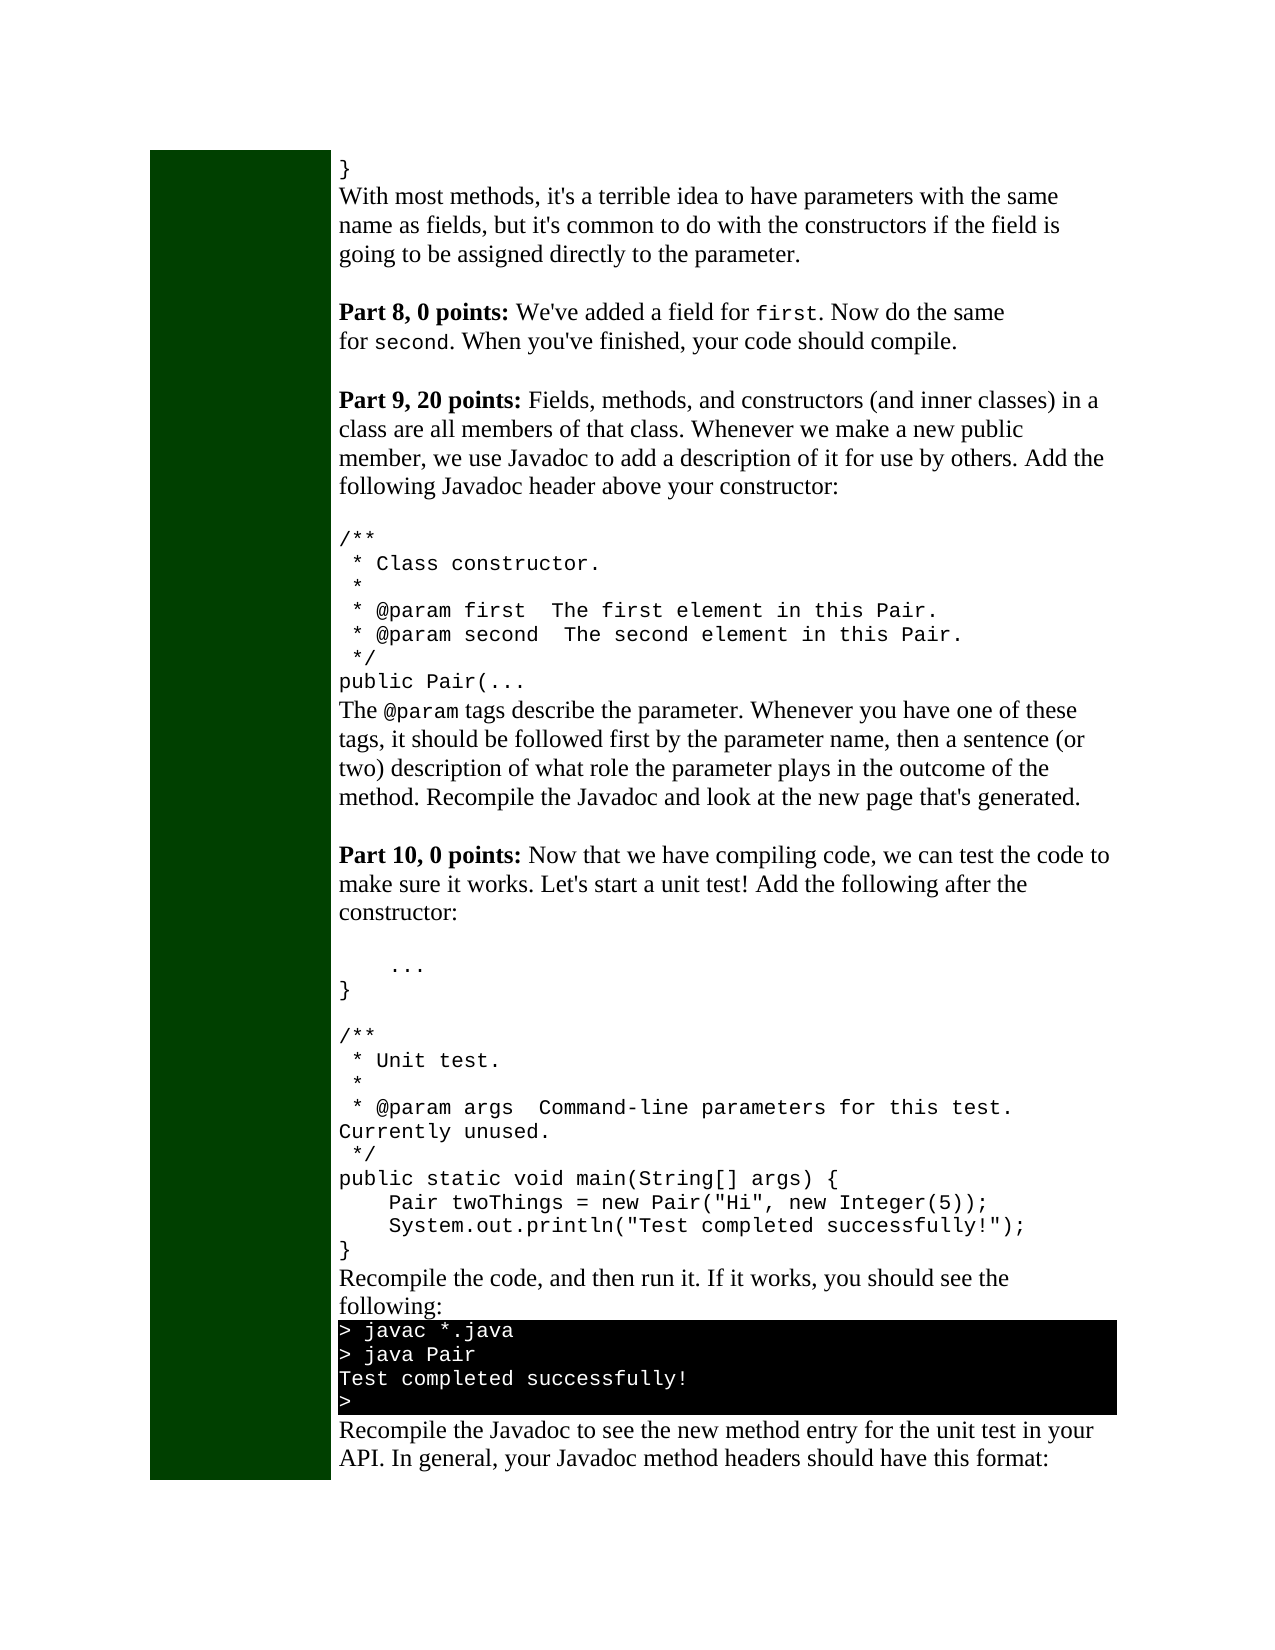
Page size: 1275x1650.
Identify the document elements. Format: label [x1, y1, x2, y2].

table_cell [331, 150, 1125, 1480]
table_cell [150, 150, 331, 1480]
